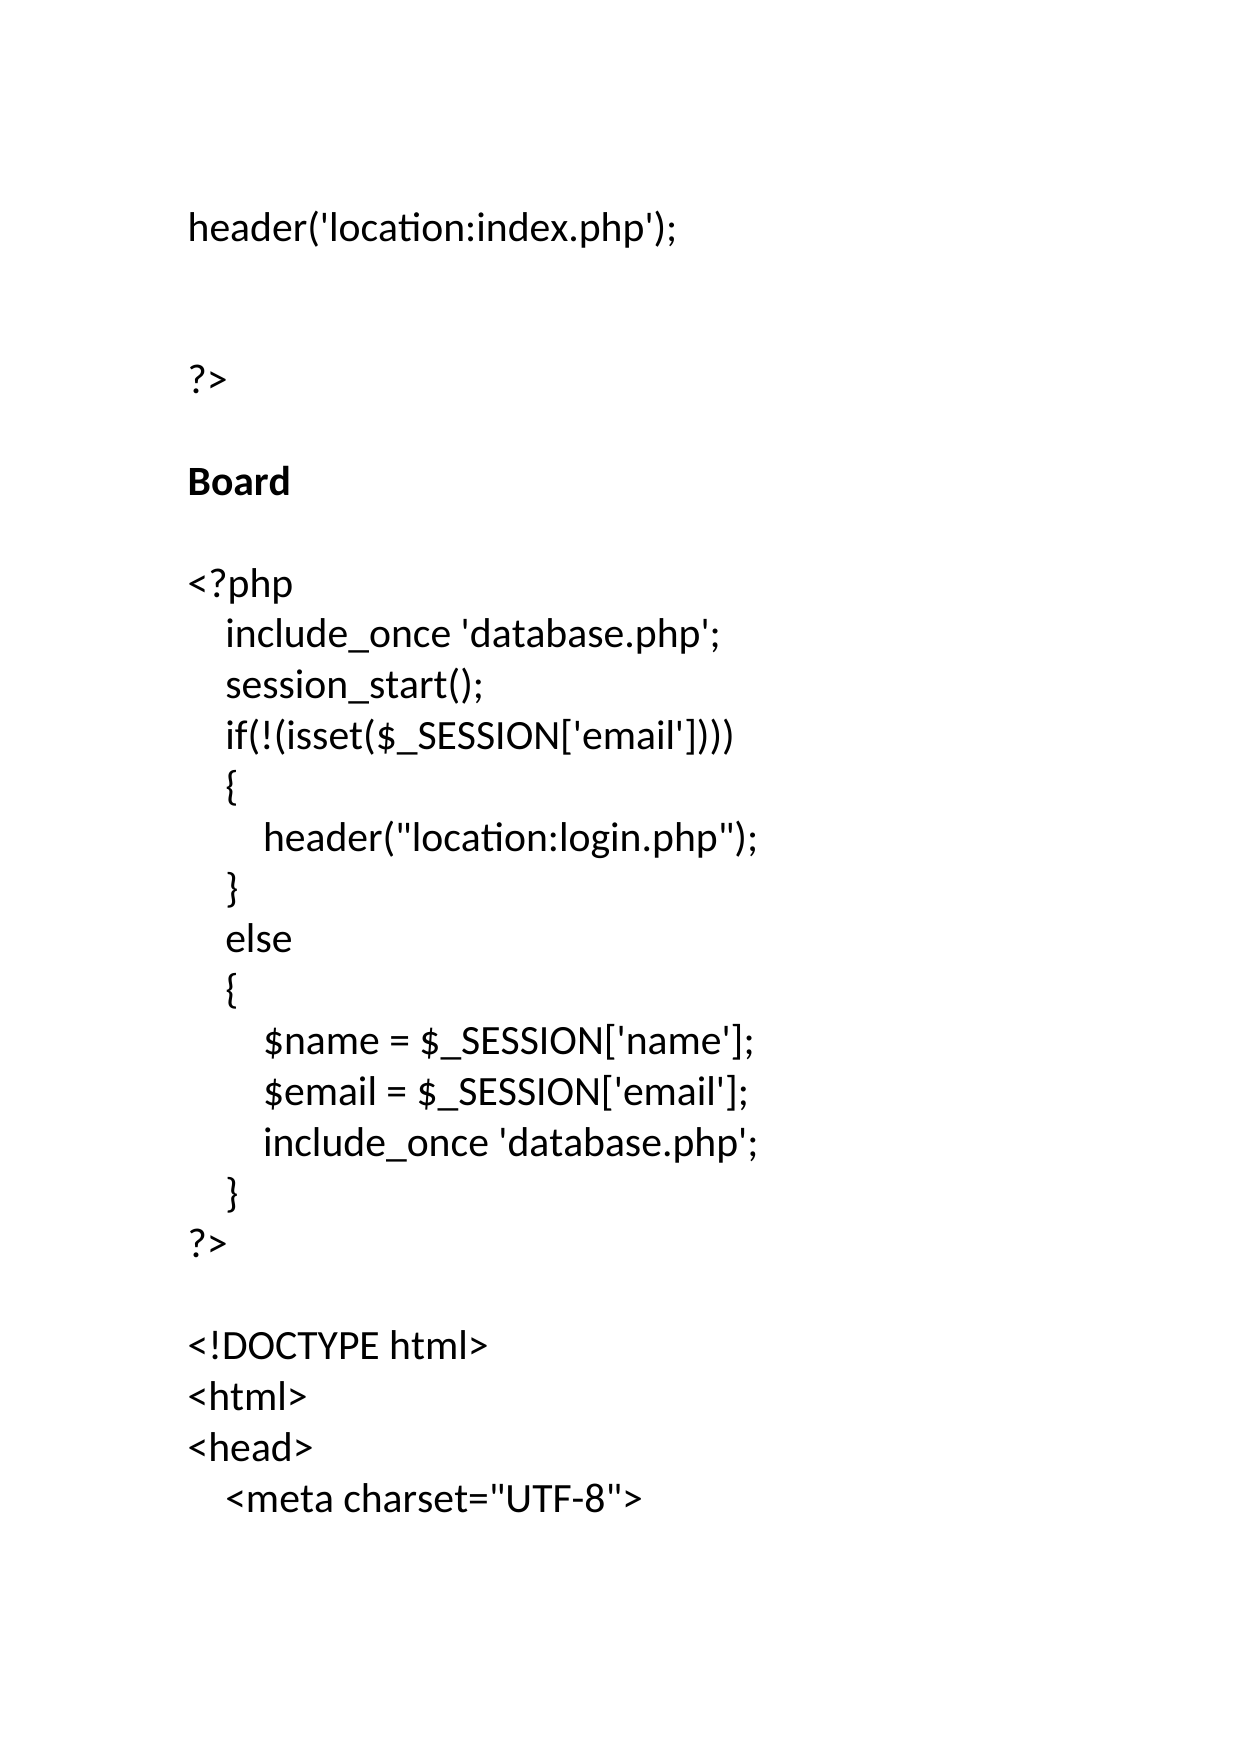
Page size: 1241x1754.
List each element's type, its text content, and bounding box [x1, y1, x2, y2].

text ?> [187, 353, 1053, 404]
text <!DOCTYPE html> [187, 1319, 1053, 1370]
text <head> [187, 1421, 1053, 1472]
text header('location:index.php'); [187, 201, 1053, 252]
text if(!(isset($_SESSION['email']))) [187, 709, 1053, 760]
text include_once 'database.php'; [187, 607, 1053, 658]
text include_once 'database.php'; [187, 1116, 1053, 1167]
text $name = $_SESSION['name']; [187, 1014, 1053, 1065]
text { [187, 760, 1053, 811]
text <html> [187, 1370, 1053, 1421]
text } [187, 1167, 1053, 1217]
text <?php [187, 557, 1053, 607]
text } [187, 862, 1053, 912]
text Board [187, 455, 1053, 506]
text $email = $_SESSION['email']; [187, 1065, 1053, 1116]
text header("location:login.php"); [187, 811, 1053, 862]
text { [187, 963, 1053, 1014]
text ?> [187, 1217, 1053, 1268]
text else [187, 912, 1053, 963]
text session_start(); [187, 658, 1053, 709]
text <meta charset="UTF-8"> [187, 1472, 1053, 1522]
